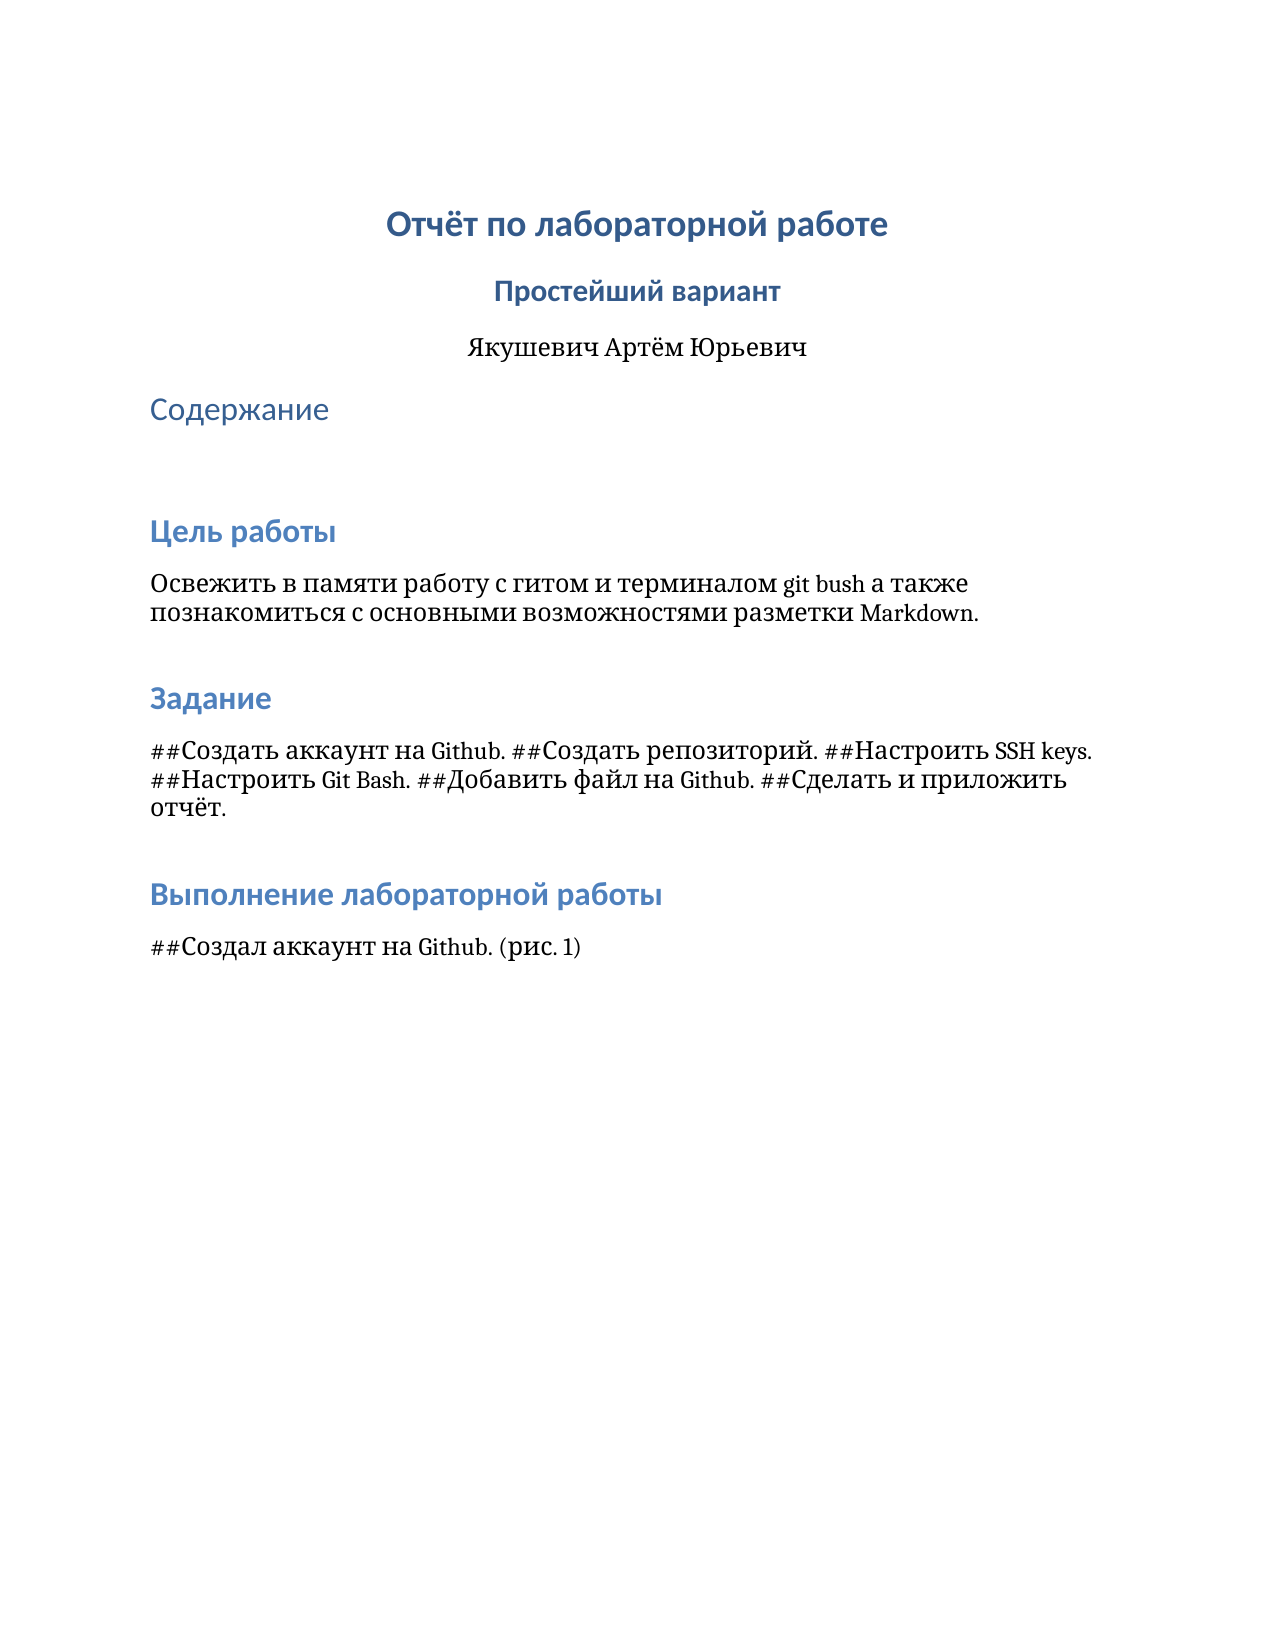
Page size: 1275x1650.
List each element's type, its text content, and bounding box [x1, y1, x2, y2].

subtitle Выполнение лабораторной работы [150, 873, 1125, 914]
subtitle Цель работы [150, 510, 1125, 551]
text ##Создать аккаунт на Github. ##Создать репозиторий. ##Настроить SSH keys. ##Настроить Git Bash. ##Добавить файл на Github. ##Сделать и приложить отчёт. [150, 737, 1125, 823]
subtitle Простейший вариант [150, 271, 1125, 309]
text ##Создал аккаунт на Github. (рис. 1) [150, 933, 1125, 961]
text Якушевич Артём Юрьевич [150, 334, 1125, 363]
subtitle Задание [150, 677, 1125, 718]
text Освежить в памяти работу с гитом и терминалом git bush а также познакомиться с основными возможностями разметки Markdown. [150, 570, 1125, 627]
title Отчёт по лабораторной работе [150, 200, 1125, 246]
